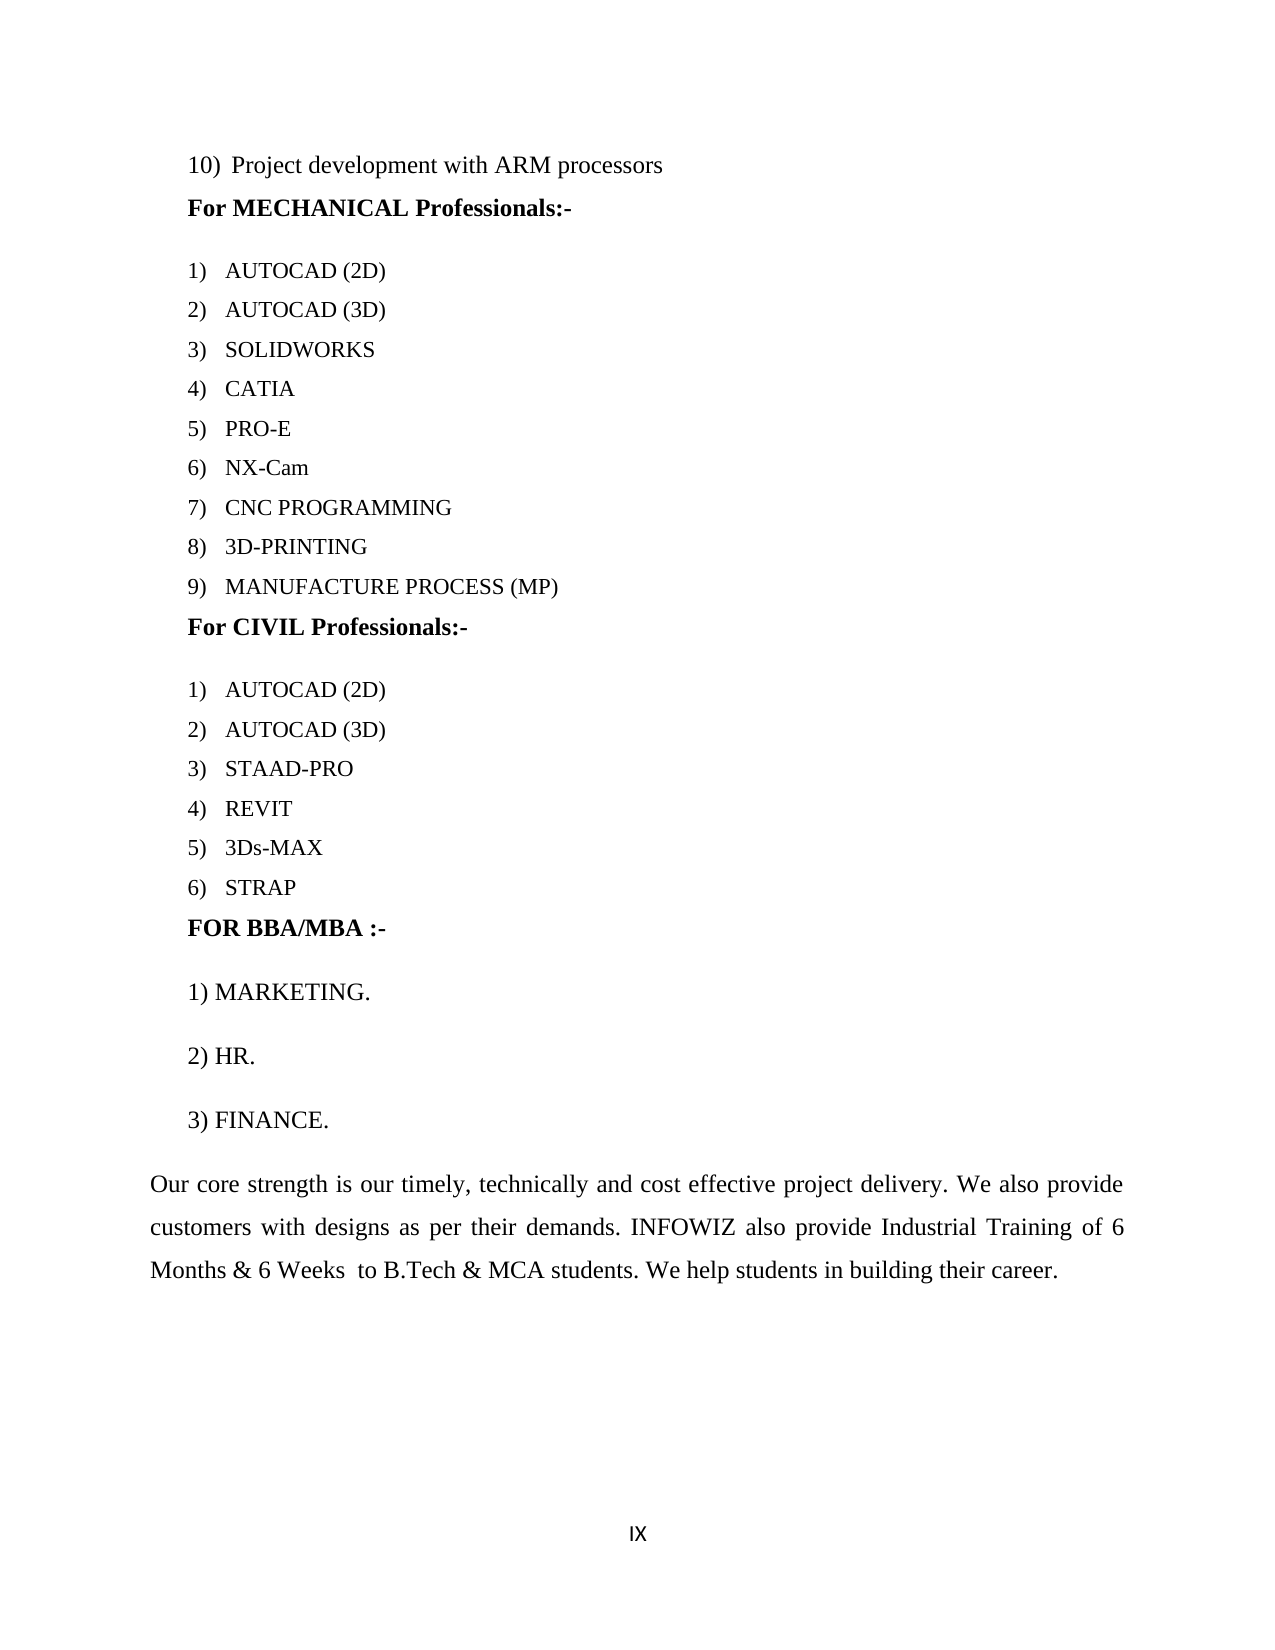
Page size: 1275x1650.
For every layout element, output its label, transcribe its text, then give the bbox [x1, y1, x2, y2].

list PRO-E [187, 415, 1125, 441]
list AUTOCAD (2D) [187, 676, 1125, 703]
list STRAP [187, 874, 1125, 900]
list AUTOCAD (2D) [187, 257, 1125, 283]
list CNC PROGRAMMING [187, 494, 1125, 520]
list CATIA [187, 376, 1125, 402]
text 3) FINANCE. [150, 1105, 1125, 1134]
list AUTOCAD (3D) [187, 297, 1125, 323]
text For CIVIL Professionals:- [150, 612, 1125, 641]
list 3D-PRINTING [187, 533, 1125, 560]
text For MECHANICAL Professionals:- [150, 193, 1125, 222]
list AUTOCAD (3D) [187, 716, 1125, 742]
list STAAD-PRO [187, 755, 1125, 782]
text 1) MARKETING. [150, 977, 1125, 1006]
text FOR BBA/MBA :- [150, 913, 1125, 942]
text Our core strength is our timely, technically and cost effective project delivery. We also provide customers with designs as per their demands. INFOWIZ also provide Industrial Training of 6 Months & 6 Weeks to B.Tech & MCA students. We help students in building their career. [150, 1169, 1125, 1284]
list Project development with ARM processors [187, 150, 1125, 179]
list SOLIDWORKS [187, 336, 1125, 362]
list MANUFACTURE PROCESS (MP) [187, 573, 1125, 599]
list REVIT [187, 795, 1125, 821]
list NX-Cam [187, 454, 1125, 481]
list 3Ds-MAX [187, 834, 1125, 861]
text 2) HR. [150, 1041, 1125, 1070]
